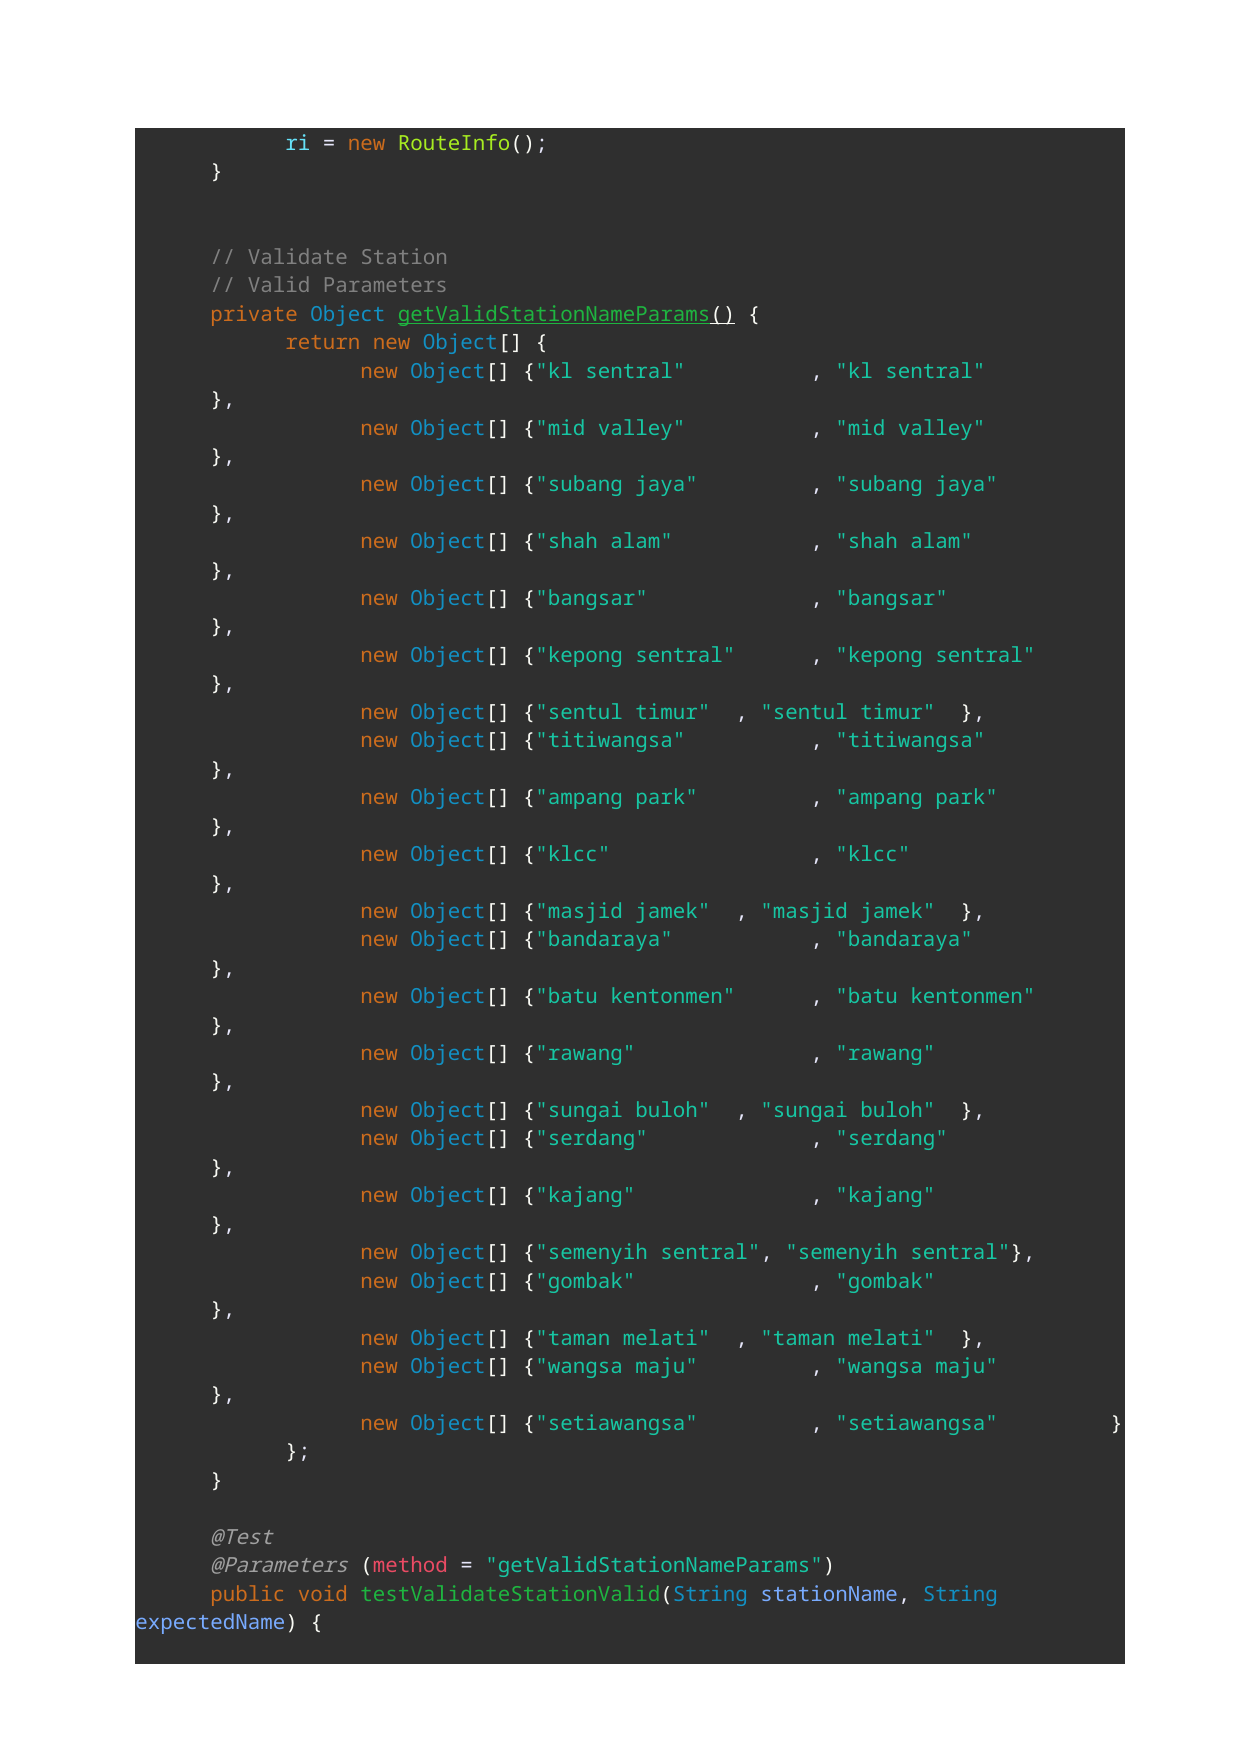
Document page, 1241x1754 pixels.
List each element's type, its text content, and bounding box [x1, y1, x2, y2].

text ri = new RouteInfo(); [135, 128, 1125, 156]
text new Object[] {"subang jaya" , "subang jaya" }, [135, 469, 1125, 526]
text } [135, 156, 1125, 184]
text // Validate Station [135, 242, 1125, 270]
text // Valid Parameters [135, 270, 1125, 299]
text new Object[] {"shah alam" , "shah alam" }, [135, 526, 1125, 583]
text new Object[] {"kl sentral" , "kl sentral" }, [135, 356, 1125, 413]
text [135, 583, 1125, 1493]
text new Object[] {"mid valley" , "mid valley" }, [135, 413, 1125, 469]
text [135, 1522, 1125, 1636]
text return new Object[] { [135, 327, 1125, 356]
text private Object getValidStationNameParams() { [135, 299, 1125, 327]
